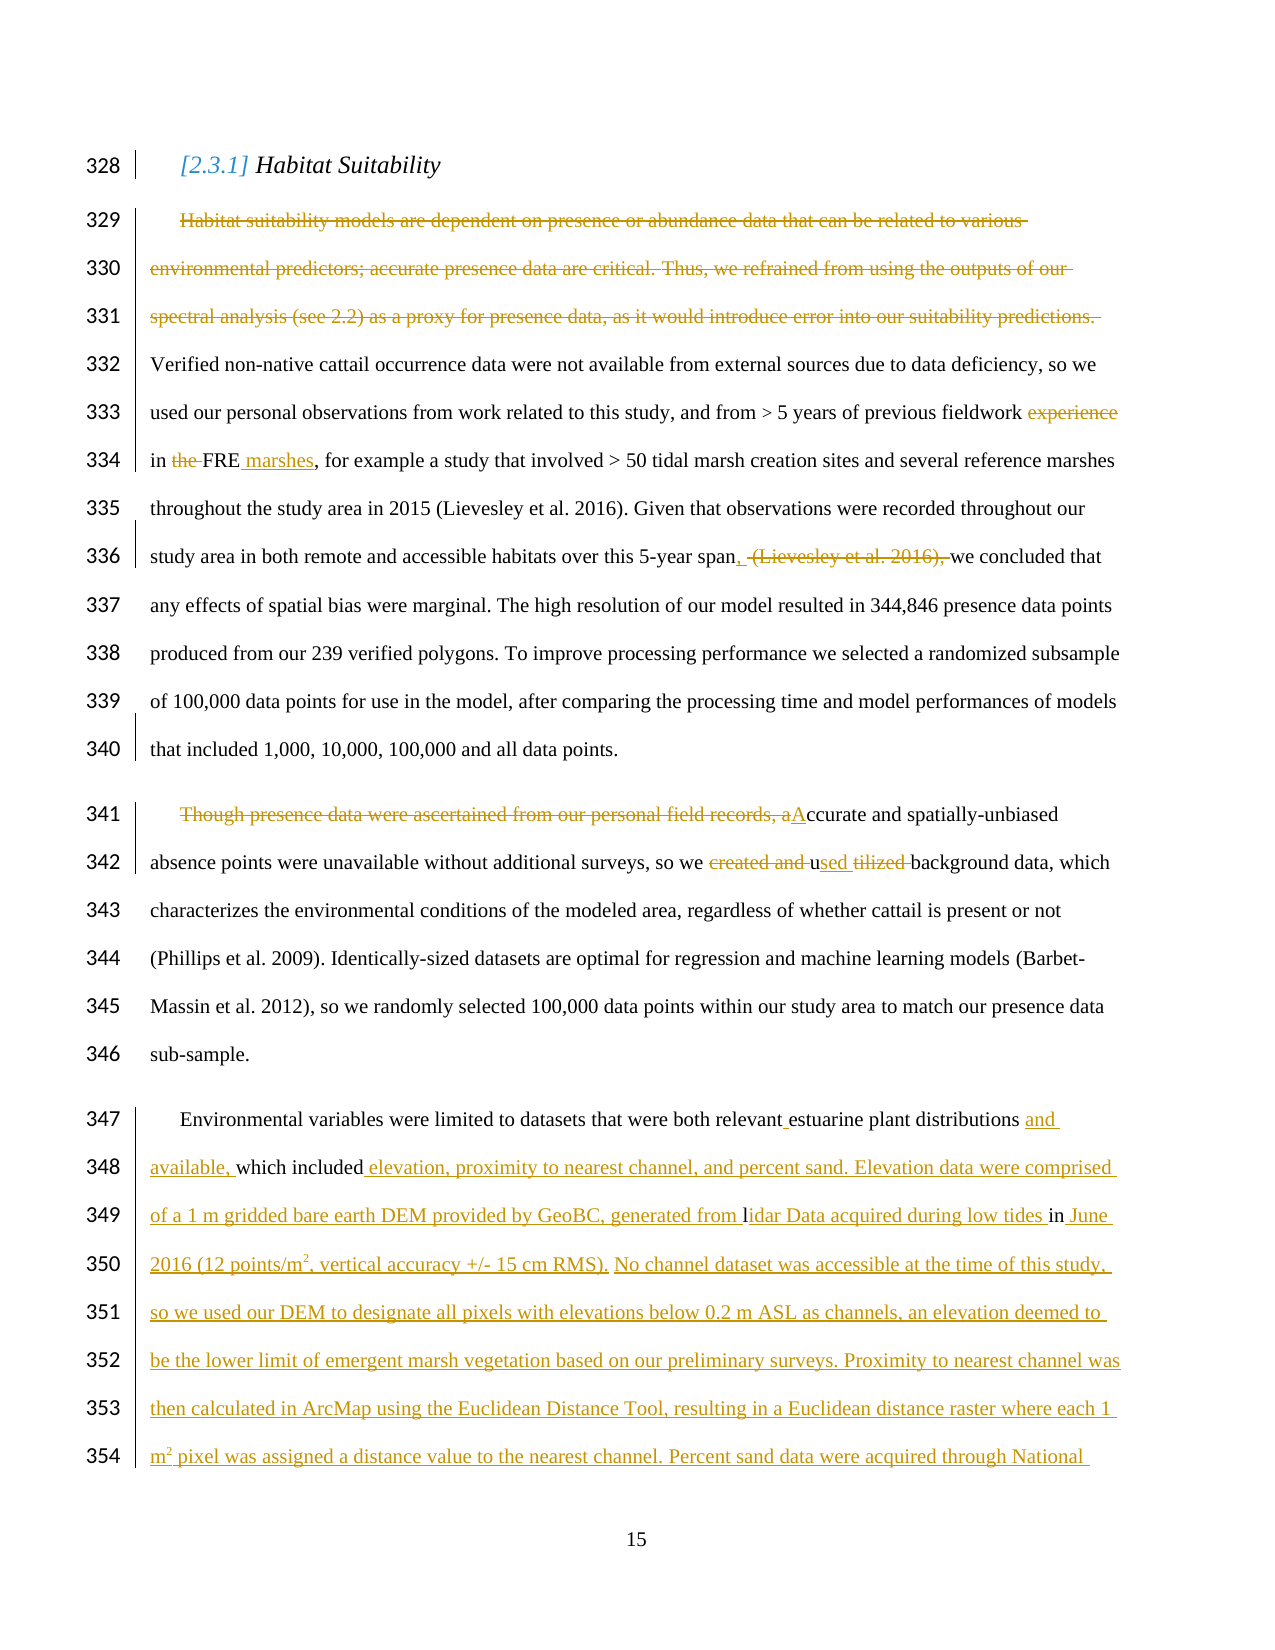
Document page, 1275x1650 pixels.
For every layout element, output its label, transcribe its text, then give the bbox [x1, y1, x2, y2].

text Verified non-native cattail occurrence data were not available from external sources due to data deficiency, so we used our personal observations from work related to this study, and from > 5 years of previous fieldwork in FRE, for example a study that involved > 50 tidal marsh creation sites and several reference marshes throughout the study area in 2015 (Lievesley et al. 2016). Given that observations were recorded throughout our study area in both remote and accessible habitats over this 5-year spanwe concluded that any effects of spatial bias were marginal. The high resolution of our model resulted in 344,846 presence data points produced from our 239 verified polygons. To improve processing performance we selected a randomized subsample of 100,000 data points for use in the model, after comparing the processing time and model performances of models that included 1,000, 10,000, 100,000 and all data points. [150, 207, 1122, 761]
subtitle Habitat Suitability [179, 150, 1122, 179]
text ccurate and spatially-unbiased absence points were unavailable without additional surveys, so we ubackground data, which characterizes the environmental conditions of the modeled area, regardless of whether cattail is present or not (Phillips et al. 2009). Identically-sized datasets are optimal for regression and machine learning models (Barbet-Massin et al. 2012), so we randomly selected 100,000 data points within our study area to match our presence data sub-sample. [150, 802, 1122, 1066]
